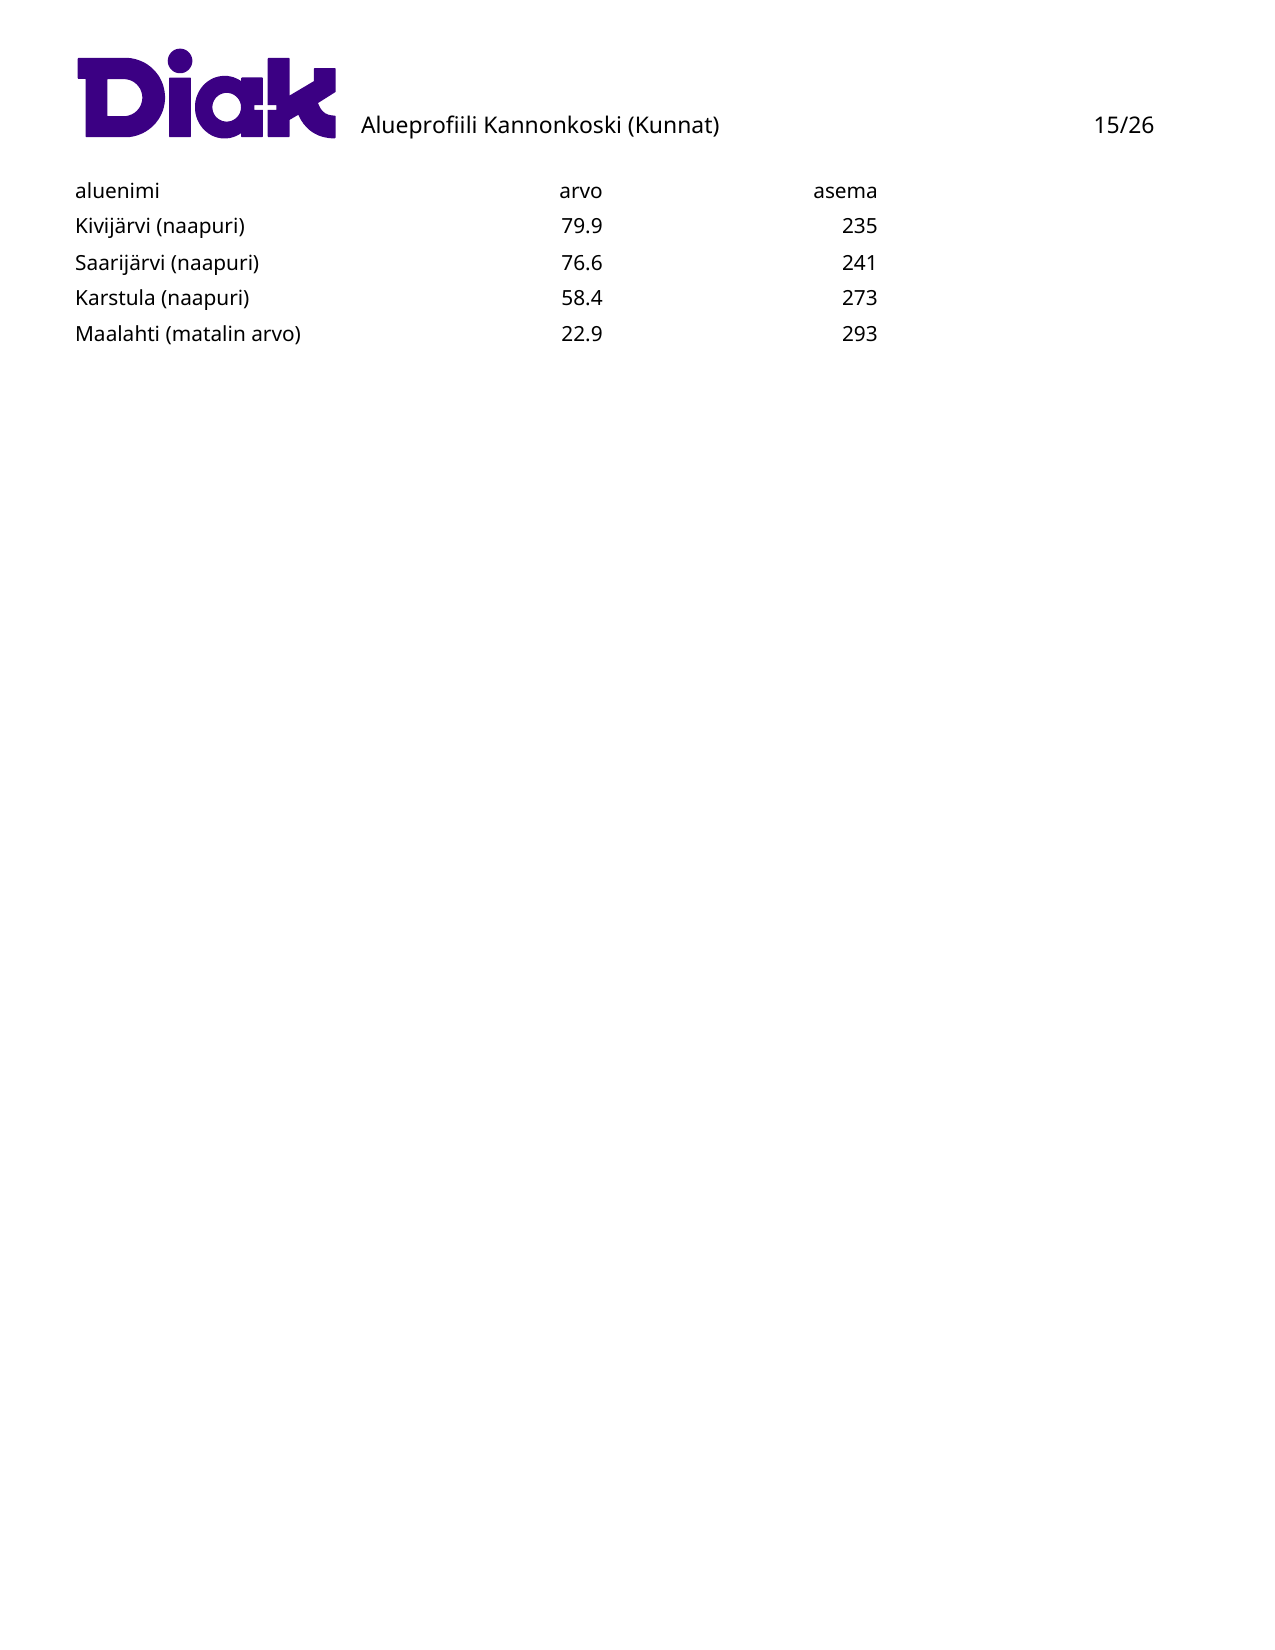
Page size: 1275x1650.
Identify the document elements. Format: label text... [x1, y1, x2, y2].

table_cell Kivijärvi (naapuri) [64, 208, 339, 244]
table_cell 79.9 [339, 208, 614, 244]
table_cell Karstula (naapuri) [64, 280, 339, 316]
table_header asema [614, 172, 889, 208]
table_cell 293 [614, 316, 889, 352]
table_cell 22.9 [339, 316, 614, 352]
table_cell 76.6 [339, 244, 614, 280]
table_cell Maalahti (matalin arvo) [64, 316, 339, 352]
table_cell Saarijärvi (naapuri) [64, 244, 339, 280]
table_cell 273 [614, 280, 889, 316]
table_cell 58.4 [339, 280, 614, 316]
table_header aluenimi [64, 172, 339, 208]
table_cell 241 [614, 244, 889, 280]
table_header arvo [339, 172, 614, 208]
table_cell 235 [614, 208, 889, 244]
